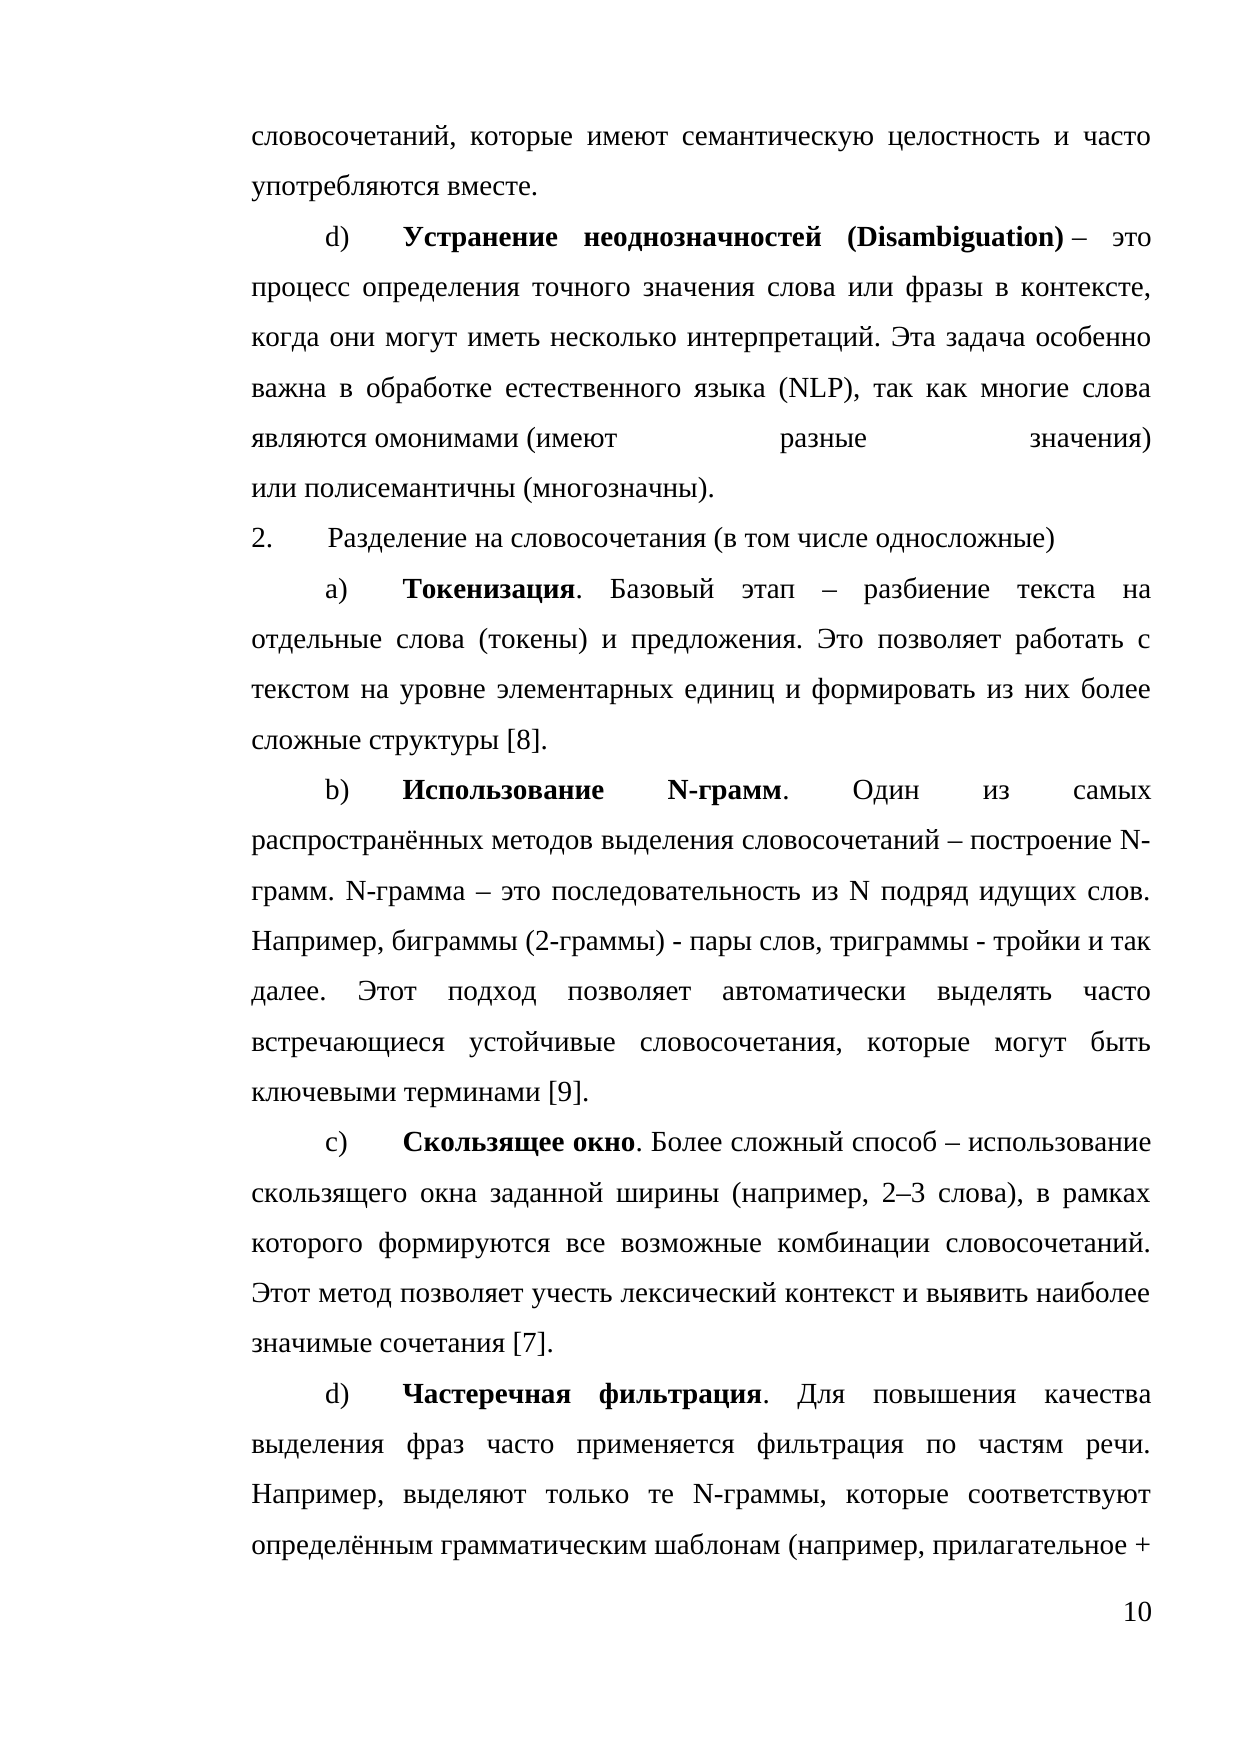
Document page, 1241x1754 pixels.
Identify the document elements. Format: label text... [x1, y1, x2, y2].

list Разделение на словосочетания (в том числе односложные) [177, 521, 1152, 554]
list Устранение неоднозначностей (Disambiguation) – это процесс определения точного значения слова или фразы в контексте, когда они могут иметь несколько интерпретаций. Эта задача особенно важна в обработке естественного языка (NLP), так как многие слова являются омонимами (имеют разные значения) или полисемантичны (многозначны). [251, 219, 1152, 504]
list Использование N-грамм. Один из самых распространённых методов выделения словосочетаний – построение N-грамм. N-грамма – это последовательность из N подряд идущих слов. Например, биграммы (2-граммы) - пары слов, триграммы - тройки и так далее. Этот подход позволяет автоматически выделять часто встречающиеся устойчивые словосочетания, которые могут быть ключевыми терминами [9]. [251, 772, 1152, 1108]
list Скользящее окно. Более сложный способ – использование скользящего окна заданной ширины (например, 2–3 слова), в рамках которого формируются все возможные комбинации словосочетаний. Этот метод позволяет учесть лексический контекст и выявить наиболее значимые сочетания [7]. [251, 1124, 1152, 1359]
list Токенизация. Базовый этап – разбиение текста на отдельные слова (токены) и предложения. Это позволяет работать с текстом на уровне элементарных единиц и формировать из них более сложные структуры [8]. [251, 571, 1152, 755]
